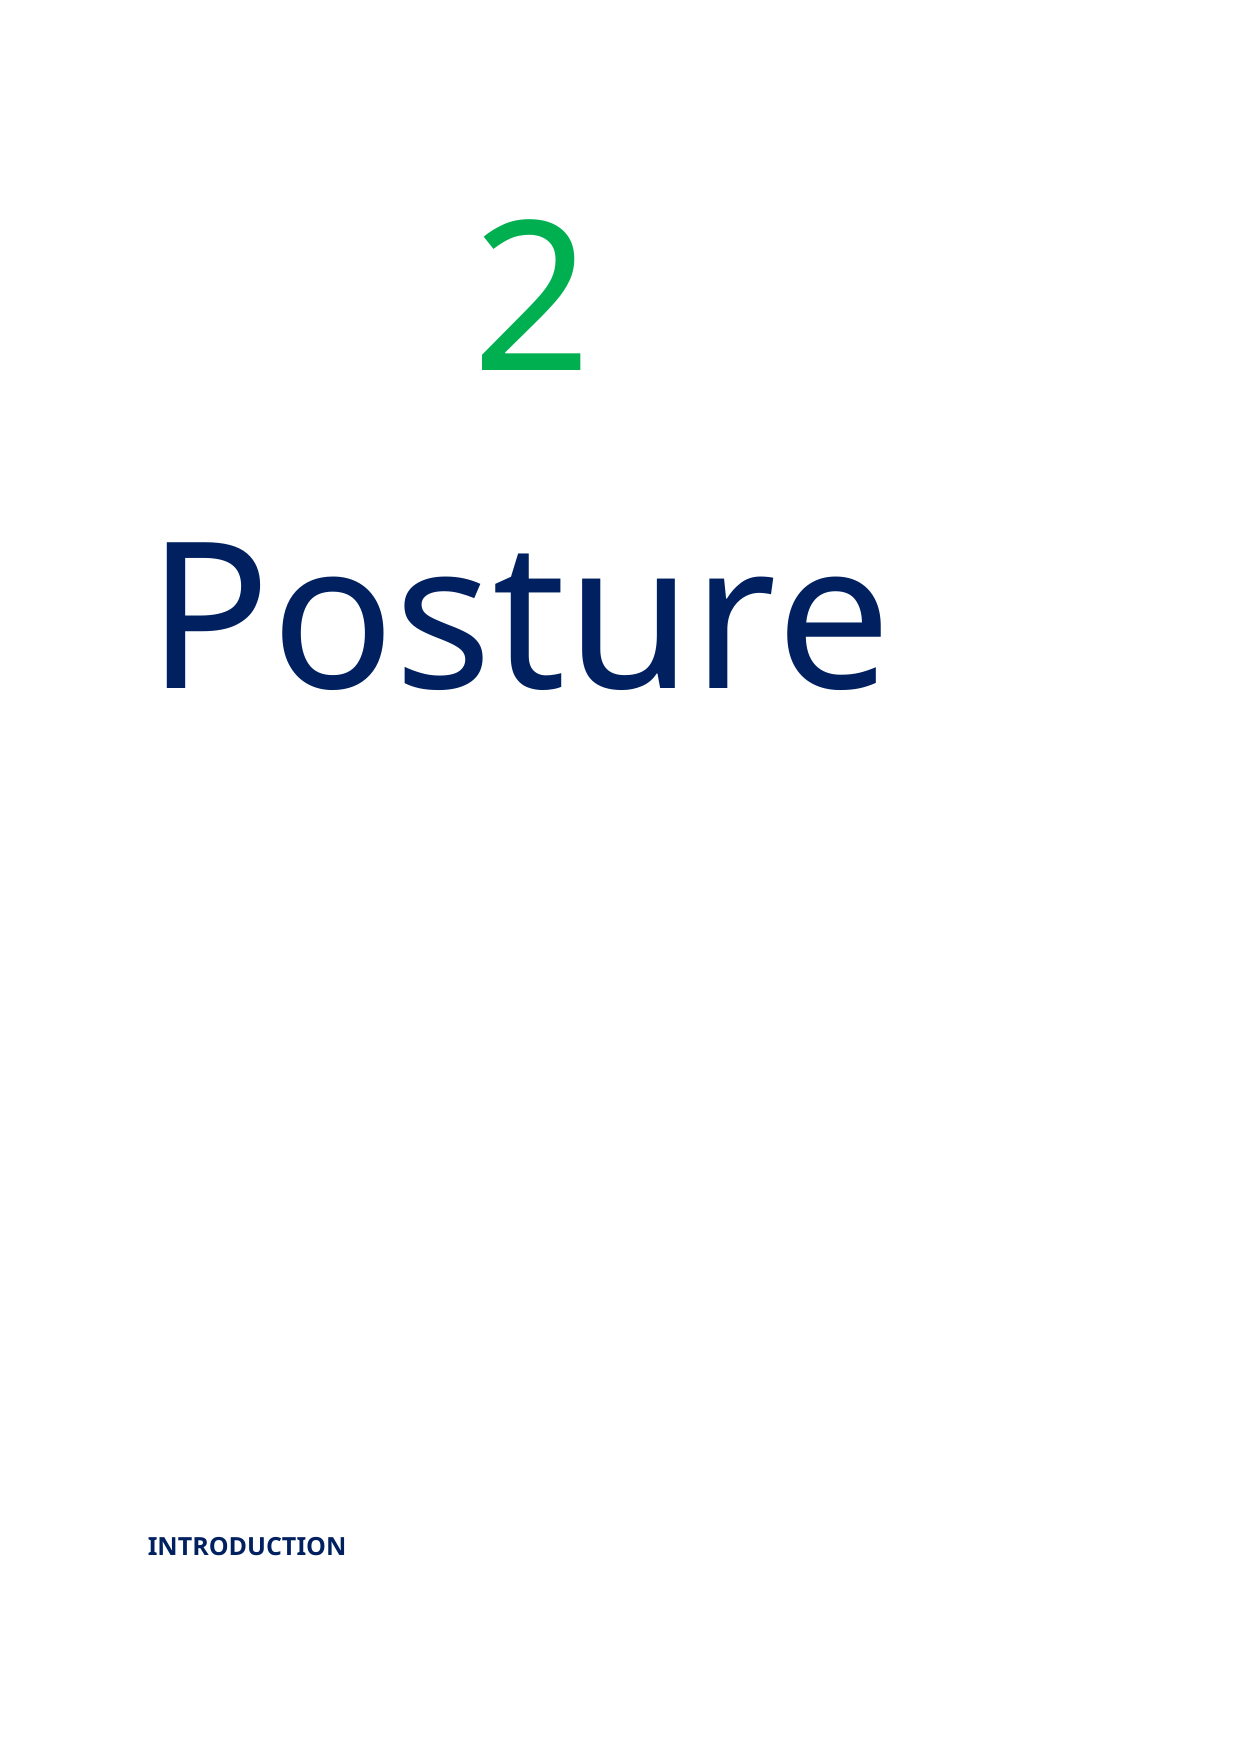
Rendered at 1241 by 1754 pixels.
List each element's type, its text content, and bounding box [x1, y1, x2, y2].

text INTRODUCTION [148, 1528, 1093, 1562]
text Posture [148, 471, 1093, 749]
text 2 [148, 148, 1093, 431]
